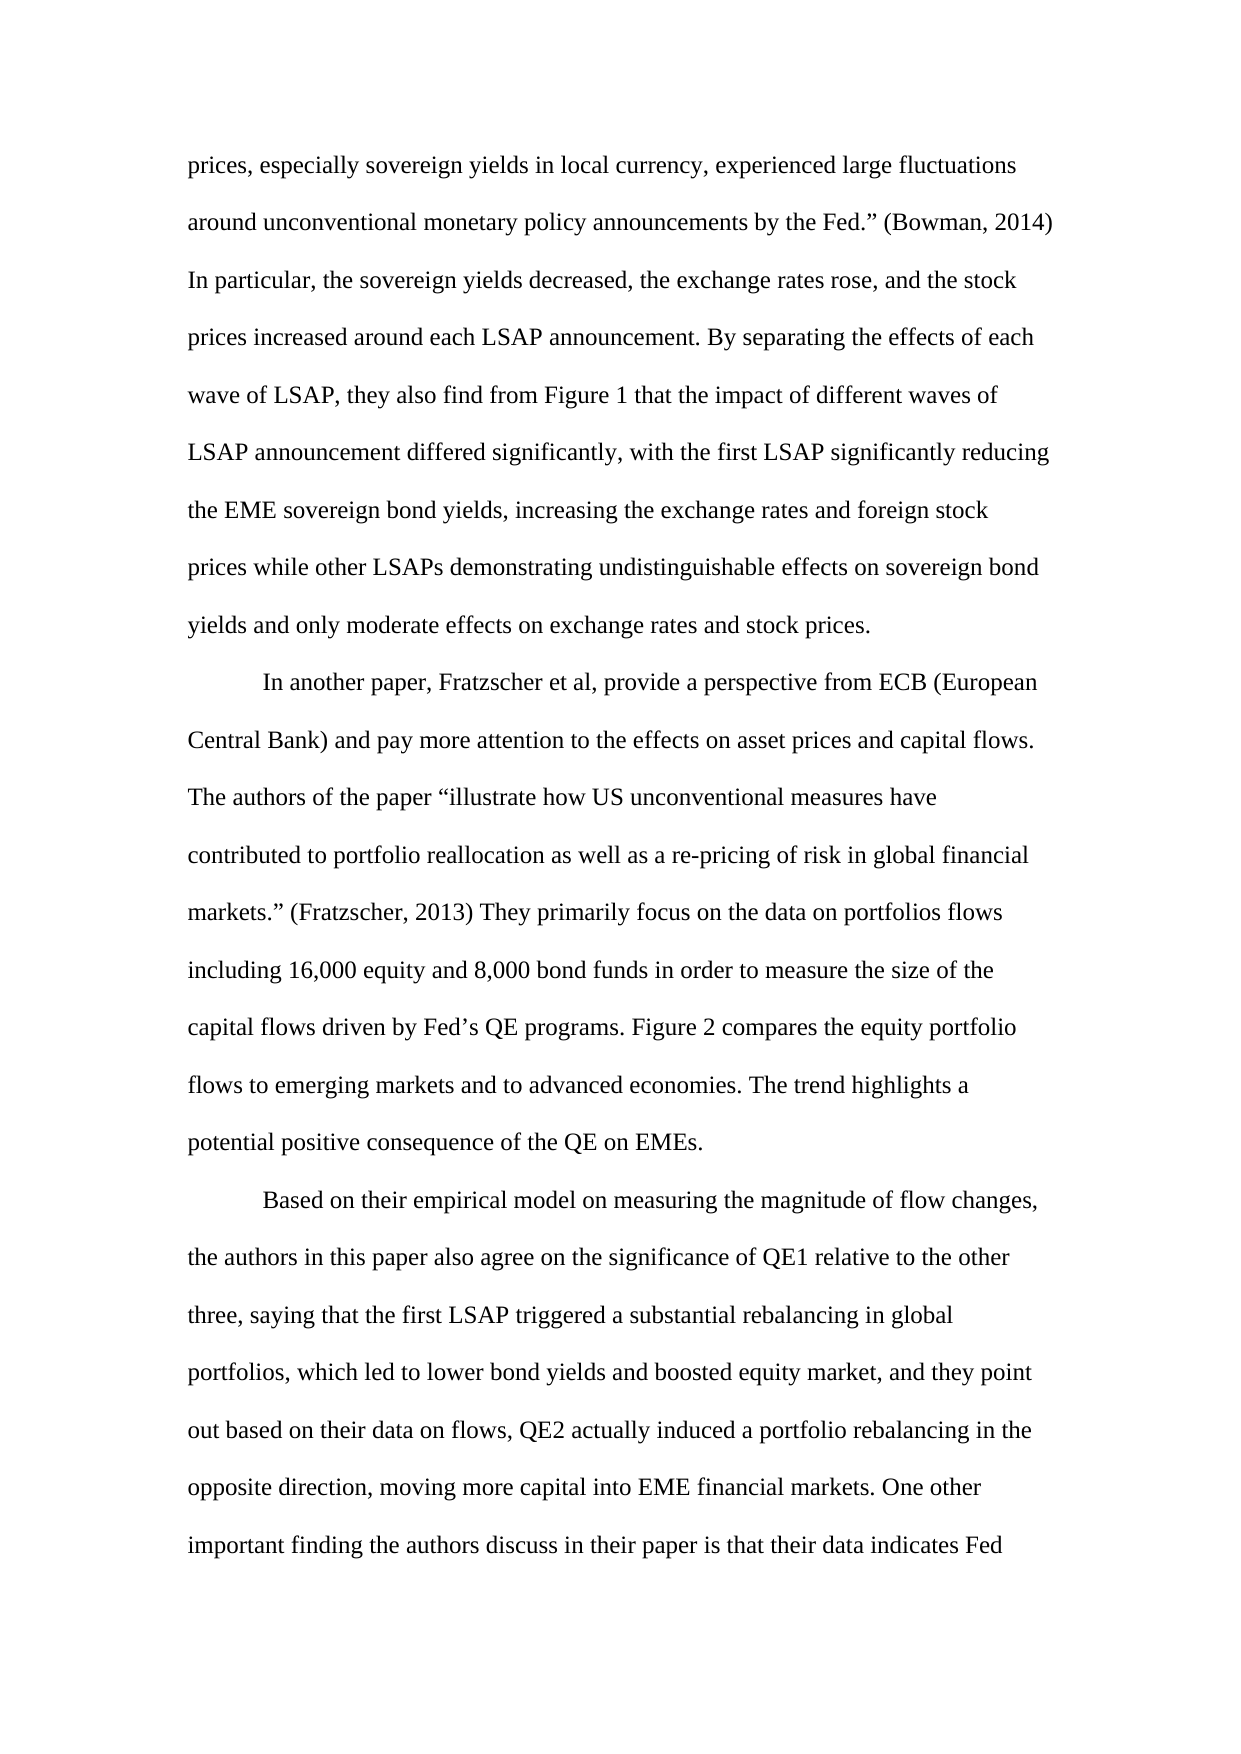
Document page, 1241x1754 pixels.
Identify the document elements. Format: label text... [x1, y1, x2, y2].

text In another paper, Fratzscher et al, provide a perspective from ECB (European Central Bank) and pay more attention to the effects on asset prices and capital flows. The authors of the paper “illustrate how US unconventional measures have contributed to portfolio reallocation as well as a re-pricing of risk in global financial markets.” (Fratzscher, 2013) They primarily focus on the data on portfolios flows including 16,000 equity and 8,000 bond funds in order to measure the size of the capital flows driven by Fed’s QE programs. Figure 2 compares the equity portfolio flows to emerging markets and to advanced economies. The trend highlights a potential positive consequence of the QE on EMEs. [187, 667, 1053, 1156]
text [187, 1185, 1053, 1559]
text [187, 150, 1053, 639]
